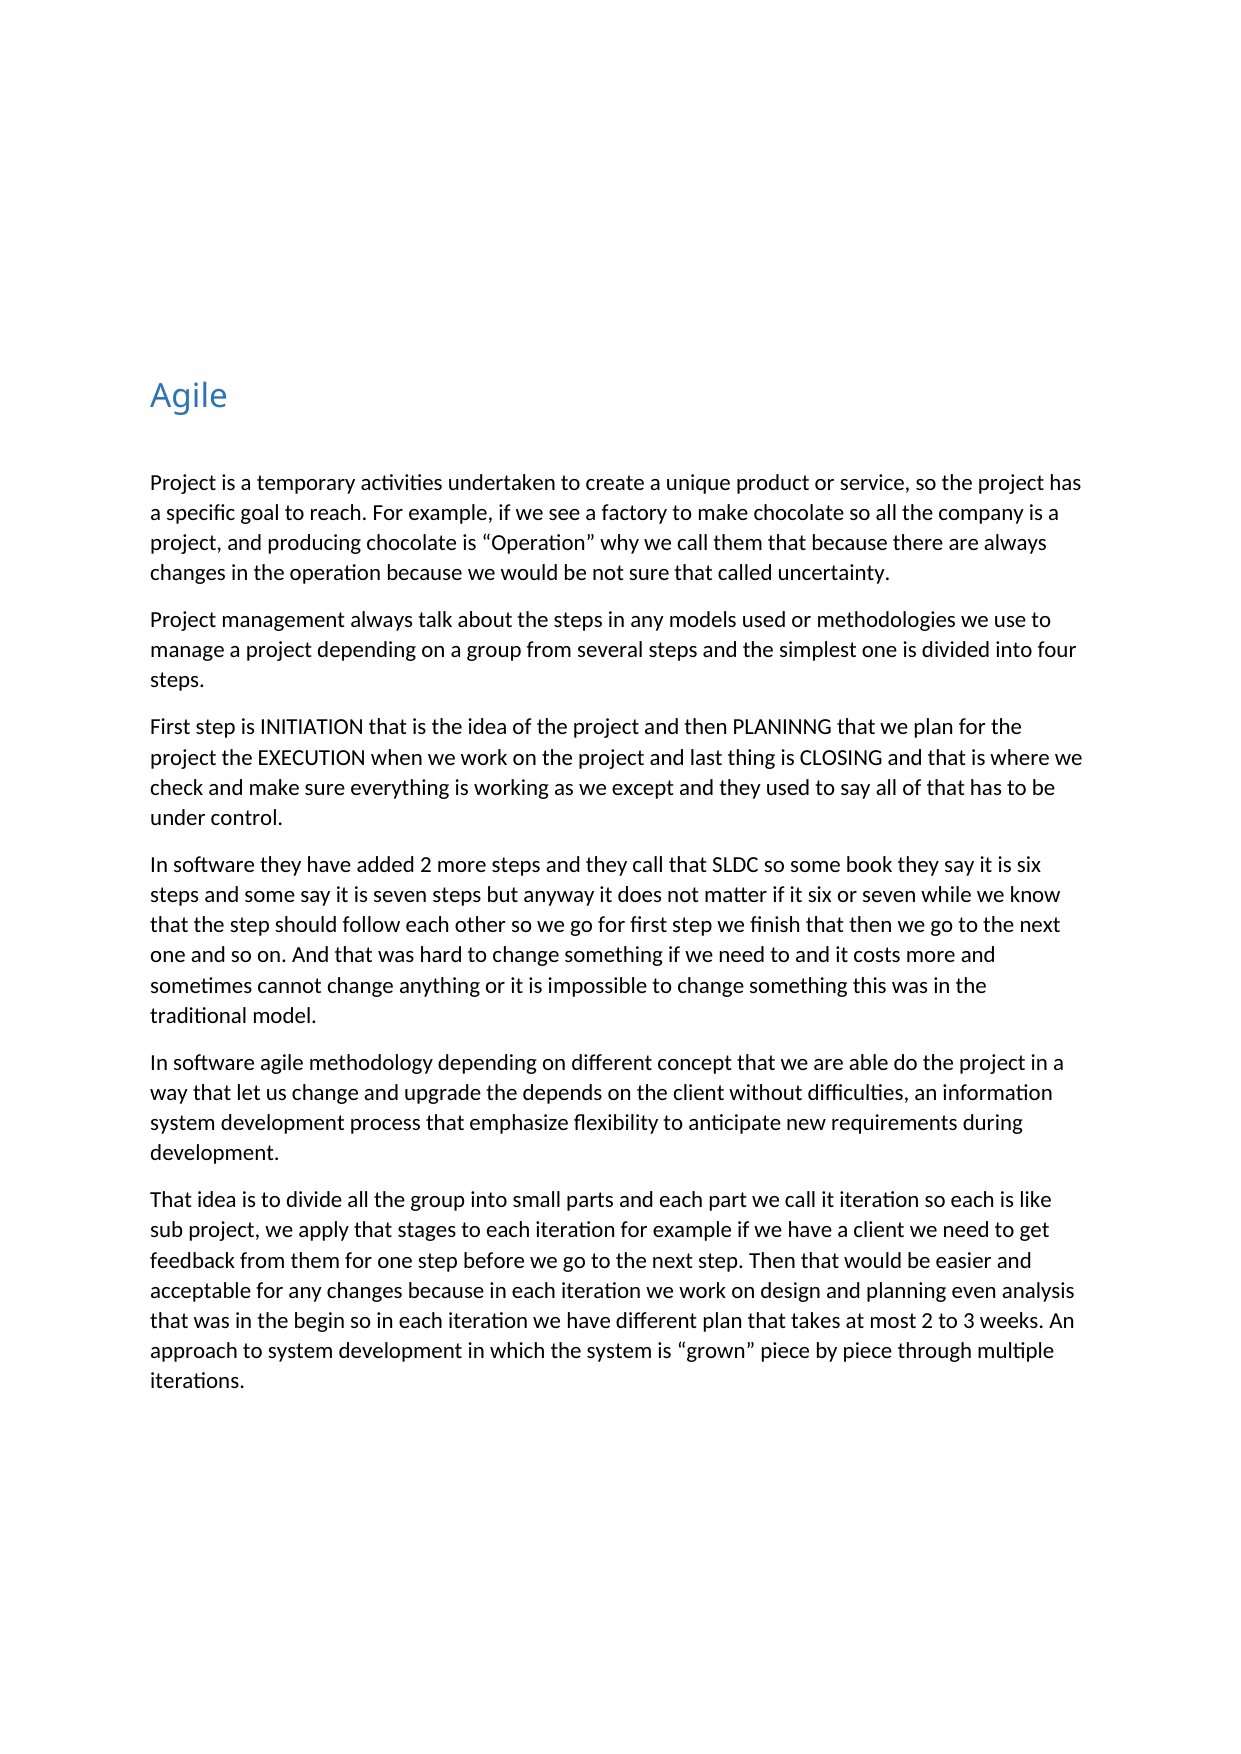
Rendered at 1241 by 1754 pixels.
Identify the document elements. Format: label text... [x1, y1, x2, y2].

text Project is a temporary activities undertaken to create a unique product or service, so the project has a specific goal to reach. For example, if we see a factory to make chocolate so all the company is a project, and producing chocolate is “Operation” why we call them that because there are always changes in the operation because we would be not sure that called uncertainty. [150, 468, 1090, 586]
subtitle Agile [150, 372, 1090, 417]
text That idea is to divide all the group into small parts and each part we call it iteration so each is like sub project, we apply that stages to each iteration for example if we have a client we need to get feedback from them for one step before we go to the next step. Then that would be easier and acceptable for any changes because in each iteration we work on design and planning even analysis that was in the begin so in each iteration we have different plan that takes at most 2 to 3 weeks. An approach to system development in which the system is “grown” piece by piece through multiple iterations. [150, 1185, 1090, 1395]
text Project management always talk about the steps in any models used or methodologies we use to manage a project depending on a group from several steps and the simplest one is divided into four steps. [150, 605, 1090, 694]
text In software agile methodology depending on different concept that we are able do the project in a way that let us change and upgrade the depends on the client without difficulties, an information system development process that emphasize flexibility to anticipate new requirements during development. [150, 1048, 1090, 1167]
text In software they have added 2 more steps and they call that SLDC so some book they say it is six steps and some say it is seven steps but anyway it does not matter if it six or seven while we know that the step should follow each other so we go for first step we finish that then we go to the next one and so on. And that was hard to change something if we need to and it costs more and sometimes cannot change anything or it is impossible to change something this was in the traditional model. [150, 850, 1090, 1029]
text First step is INITIATION that is the idea of the project and then PLANINNG that we plan for the project the EXECUTION when we work on the project and last thing is CLOSING and that is where we check and make sure everything is working as we except and they used to say all of that has to be under control. [150, 712, 1090, 831]
